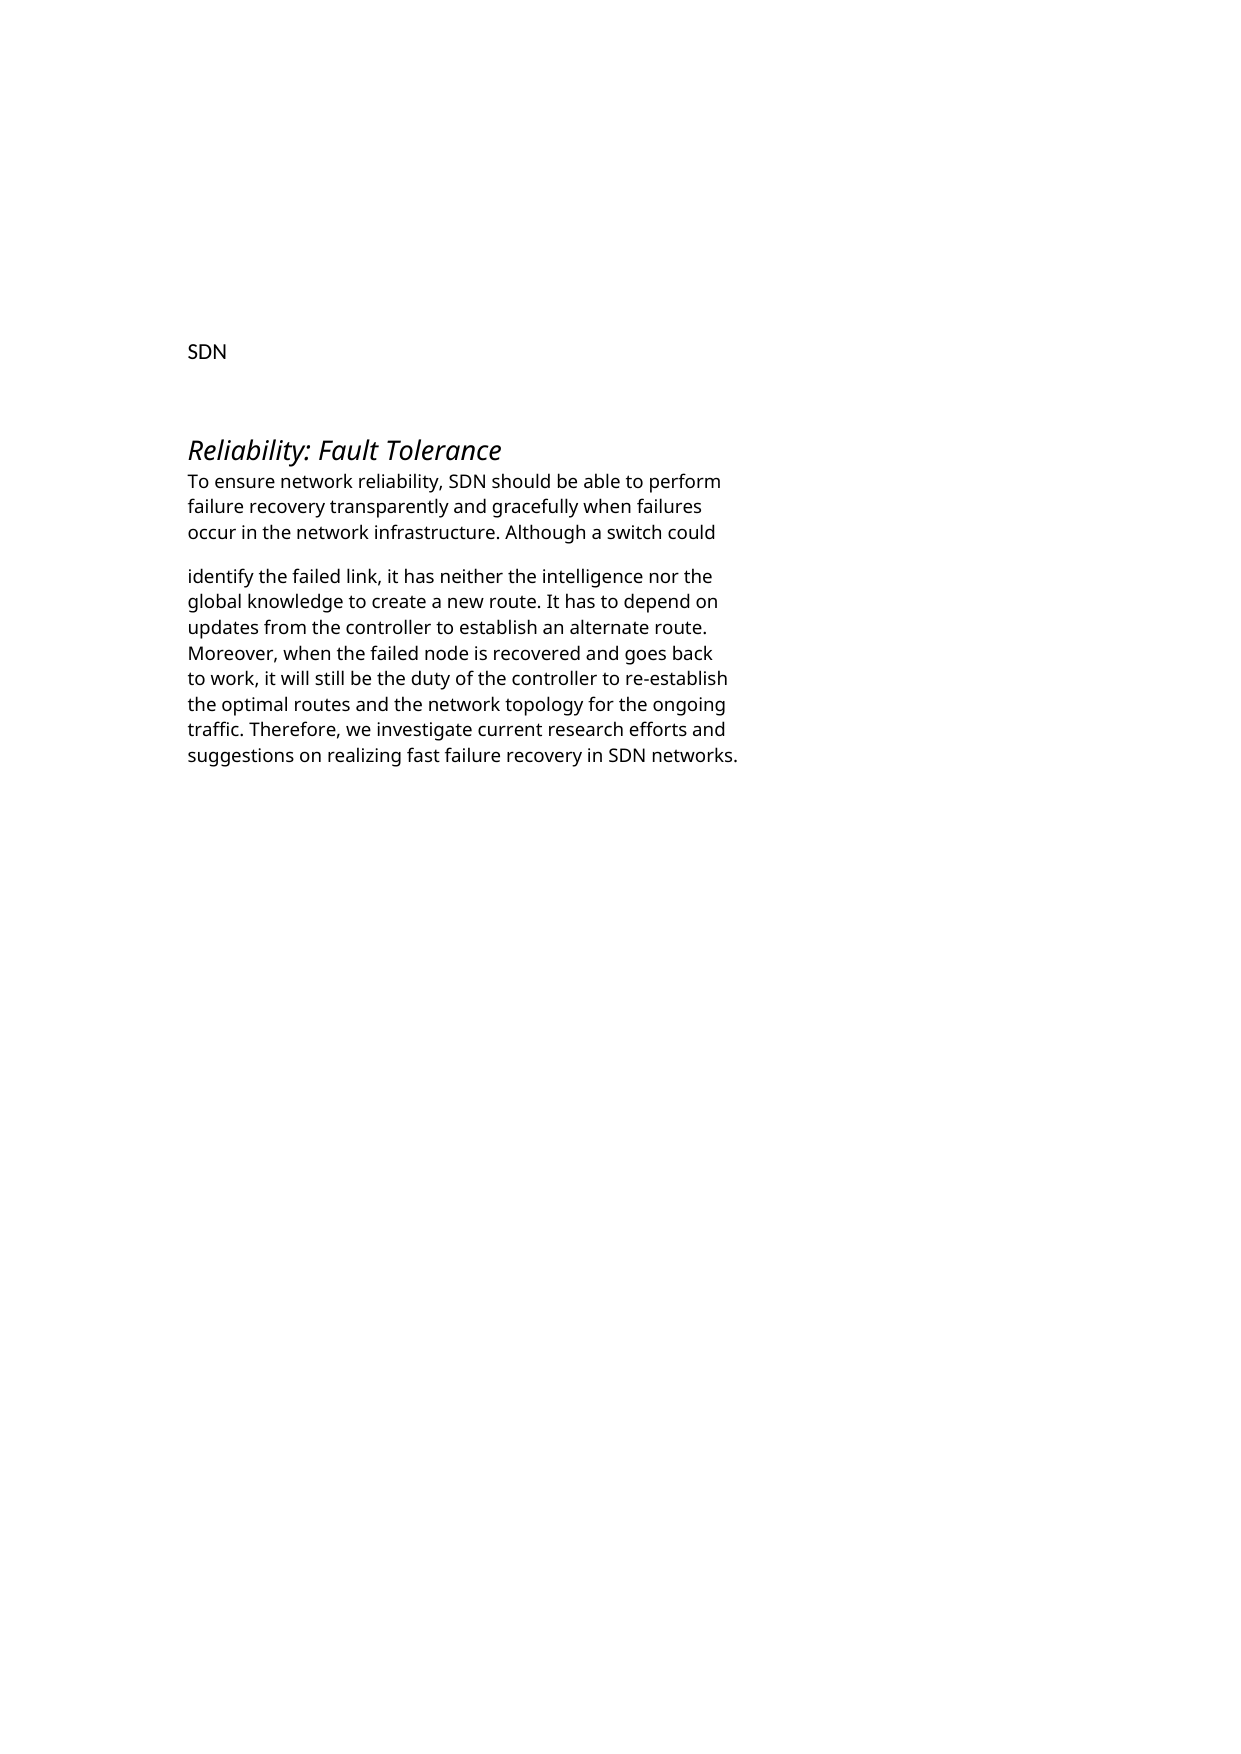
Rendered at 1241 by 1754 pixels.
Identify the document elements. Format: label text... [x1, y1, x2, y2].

text the optimal routes and the network topology for the ongoing [187, 691, 1053, 716]
text occur in the network infrastructure. Although a switch could [187, 519, 1053, 545]
text To ensure network reliability, SDN should be able to perform [187, 468, 1053, 494]
text suggestions on realizing fast failure recovery in SDN networks. [187, 742, 1053, 767]
text identify the failed link, it has neither the intelligence nor the [187, 563, 1053, 589]
text failure recovery transparently and gracefully when failures [187, 494, 1053, 519]
text Moreover, when the failed node is recovered and goes back [187, 640, 1053, 665]
text SDN [187, 337, 1053, 366]
text updates from the controller to establish an alternate route. [187, 614, 1053, 640]
text global knowledge to create a new route. It has to depend on [187, 589, 1053, 614]
text to work, it will still be the duty of the controller to re-establish [187, 665, 1053, 691]
text Reliability: Fault Tolerance [187, 431, 1053, 468]
text traffic. Therefore, we investigate current research efforts and [187, 716, 1053, 742]
